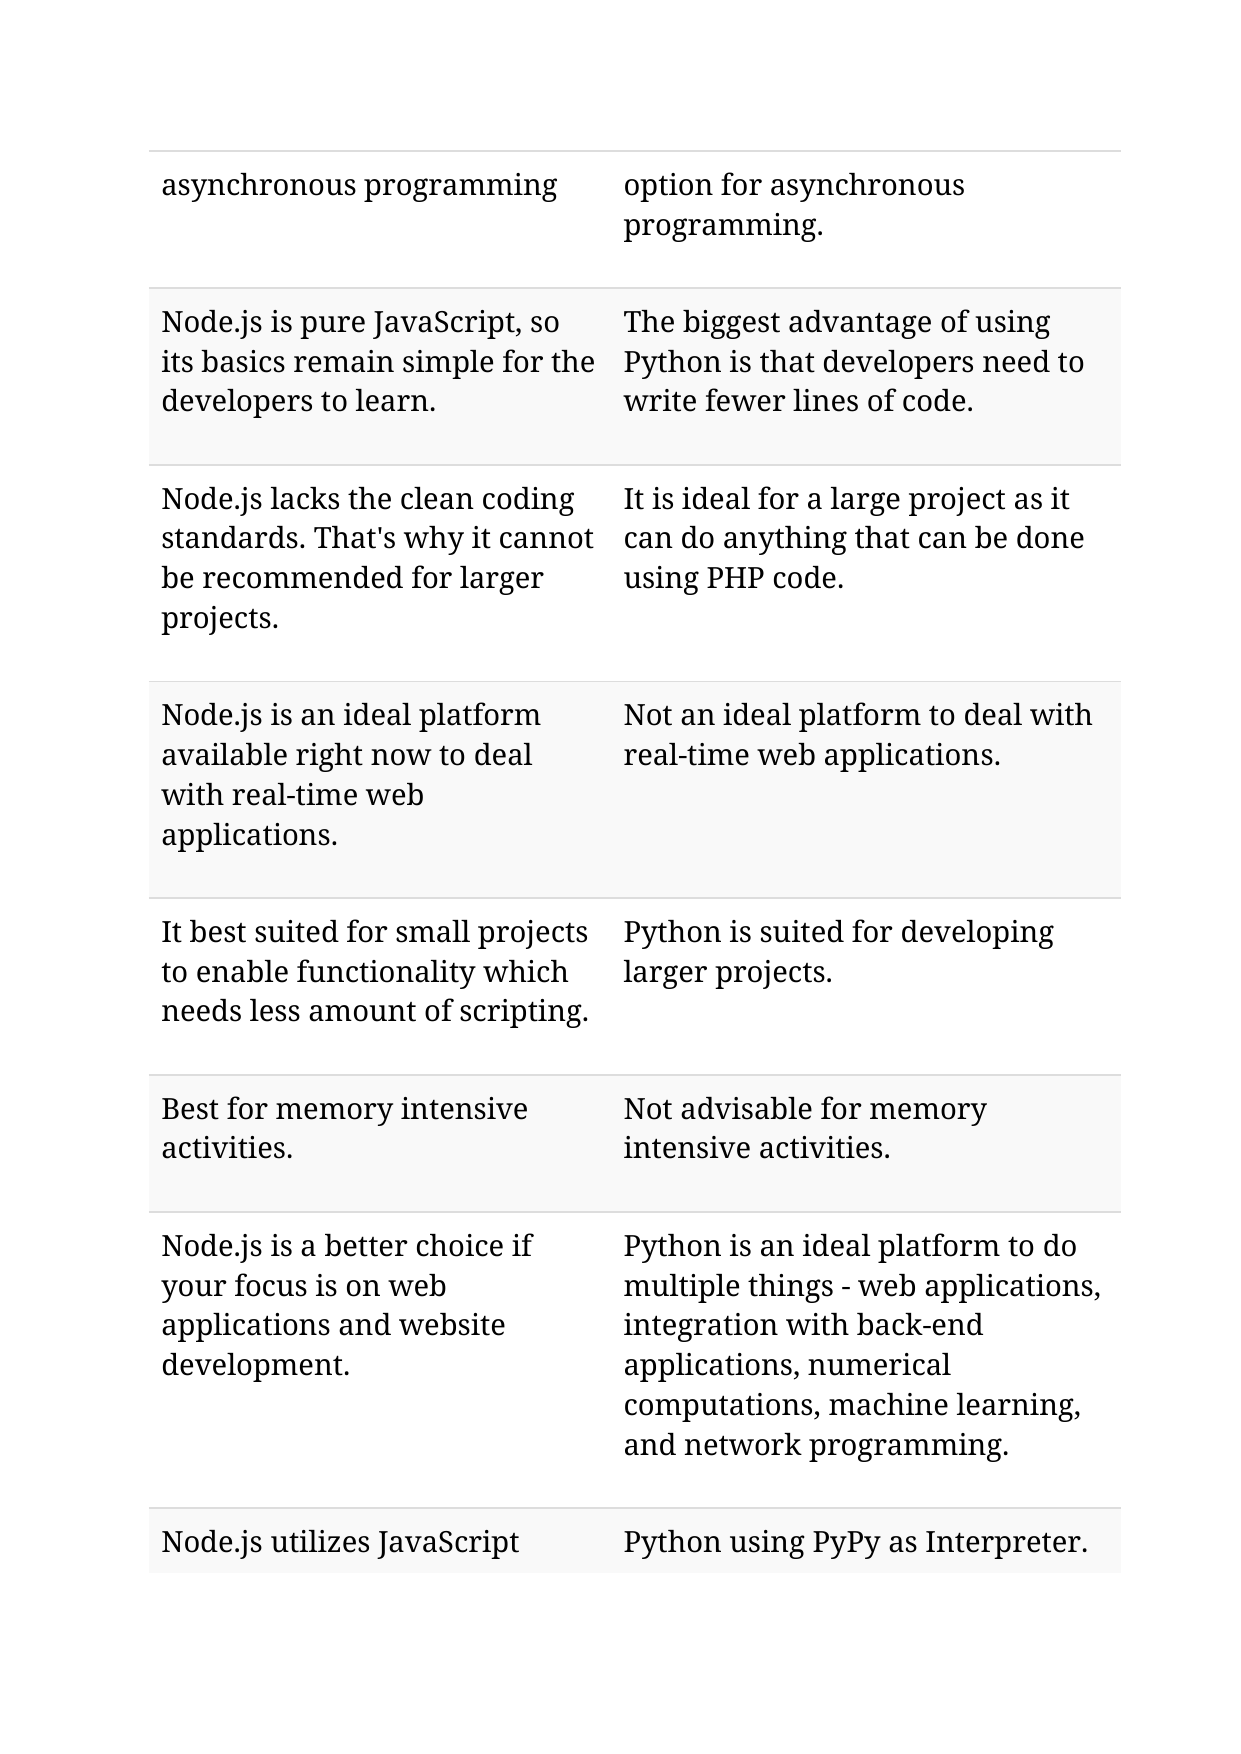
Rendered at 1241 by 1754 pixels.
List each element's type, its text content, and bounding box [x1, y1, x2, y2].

table_cell The biggest advantage of using Python is that developers need to write fewer lines of code. [611, 289, 1121, 464]
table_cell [611, 1509, 1121, 1573]
table_cell Python is suited for developing larger projects. [611, 899, 1121, 1074]
table_cell Node.js lacks the clean coding standards. That's why it cannot be recommended for larger projects. [149, 466, 611, 681]
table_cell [611, 152, 1121, 287]
table_cell Python is an ideal platform to do multiple things - web applications, integration with back-end applications, numerical computations, machine learning, and network programming. [611, 1213, 1121, 1507]
table_cell Node.js is an ideal platform available right now to deal with real-time web applications. [149, 682, 611, 897]
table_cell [149, 1509, 611, 1573]
table_cell Not advisable for memory intensive activities. [611, 1076, 1121, 1211]
table_cell It best suited for small projects to enable functionality which needs less amount of scripting. [149, 899, 611, 1074]
table_cell It is ideal for a large project as it can do anything that can be done using PHP code. [611, 466, 1121, 681]
table_cell Node.js is pure JavaScript, so its basics remain simple for the developers to learn. [149, 289, 611, 464]
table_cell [149, 152, 611, 287]
table_cell Not an ideal platform to deal with real-time web applications. [611, 682, 1121, 897]
table_cell Best for memory intensive activities. [149, 1076, 611, 1211]
table_cell Node.js is a better choice if your focus is on web applications and website development. [149, 1213, 611, 1507]
